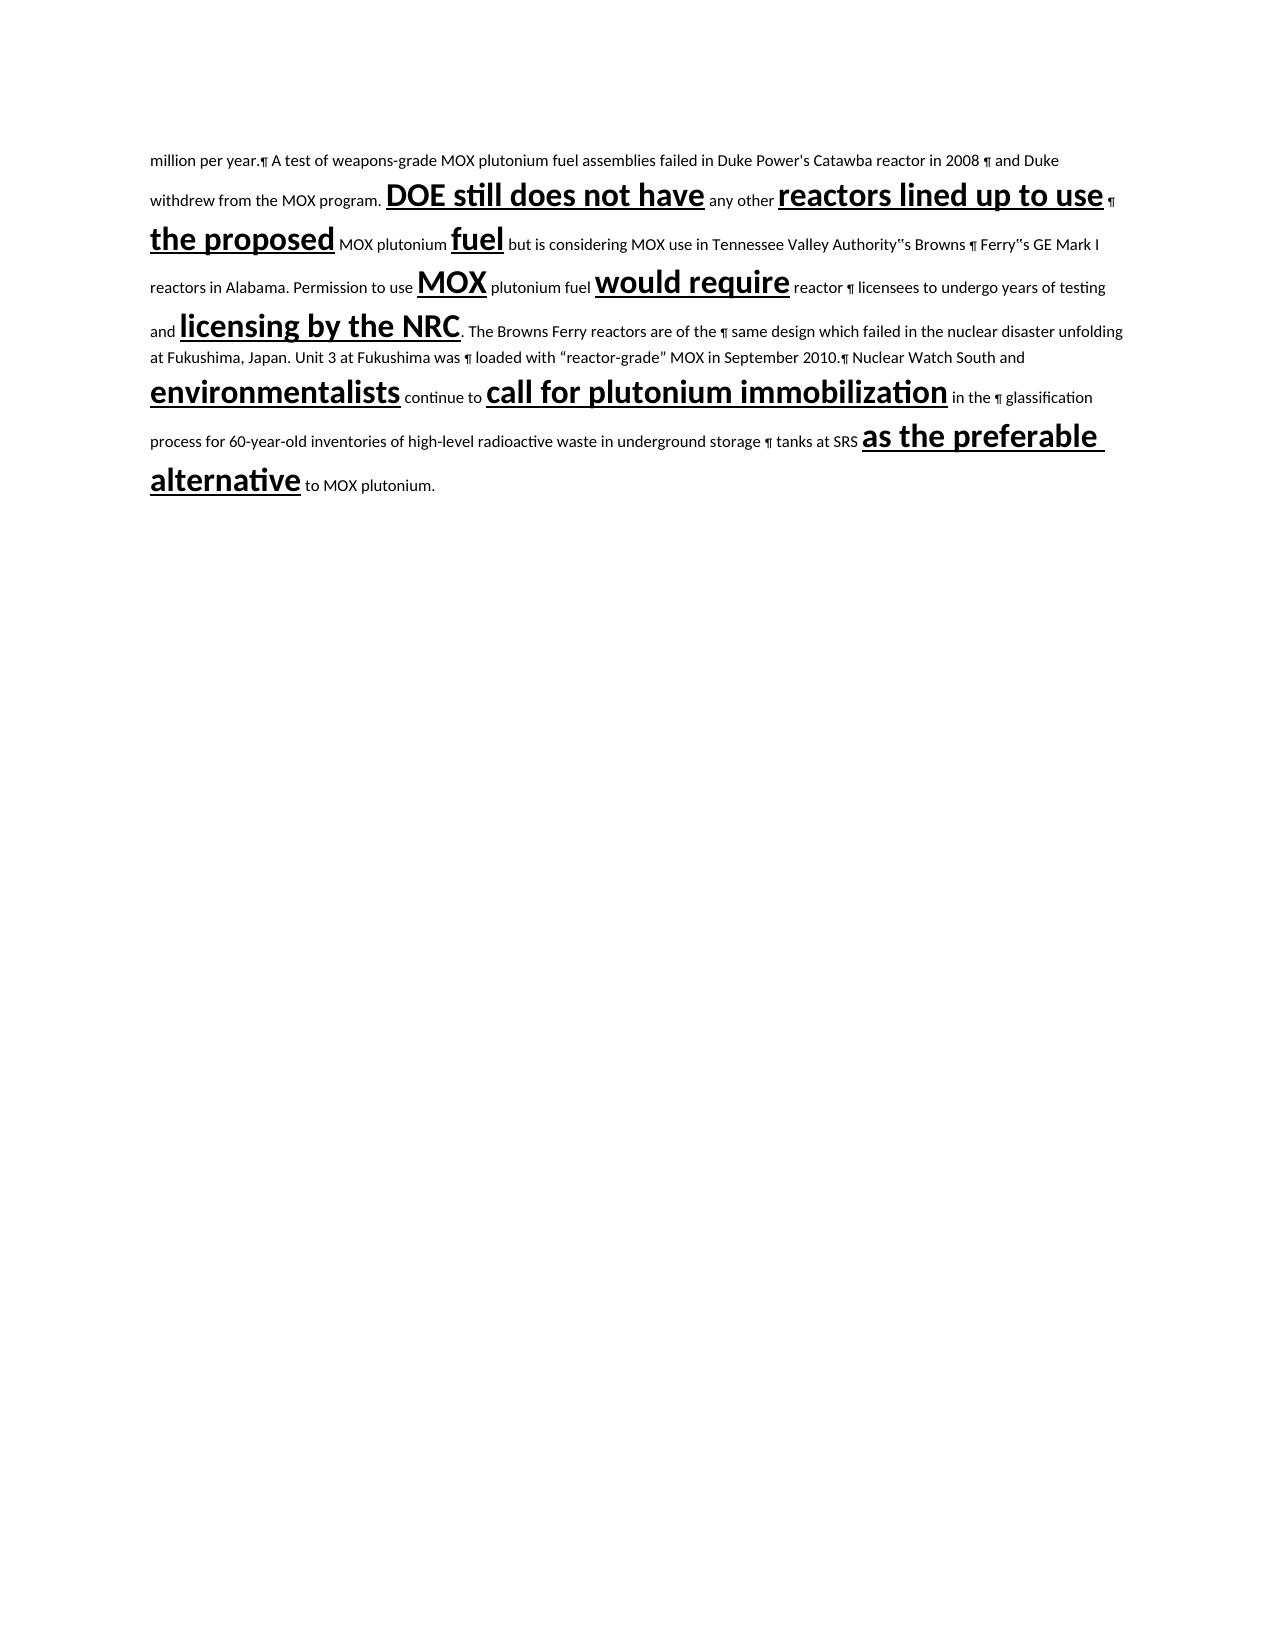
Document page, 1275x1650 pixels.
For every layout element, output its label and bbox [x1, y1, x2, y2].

text [150, 150, 1125, 500]
